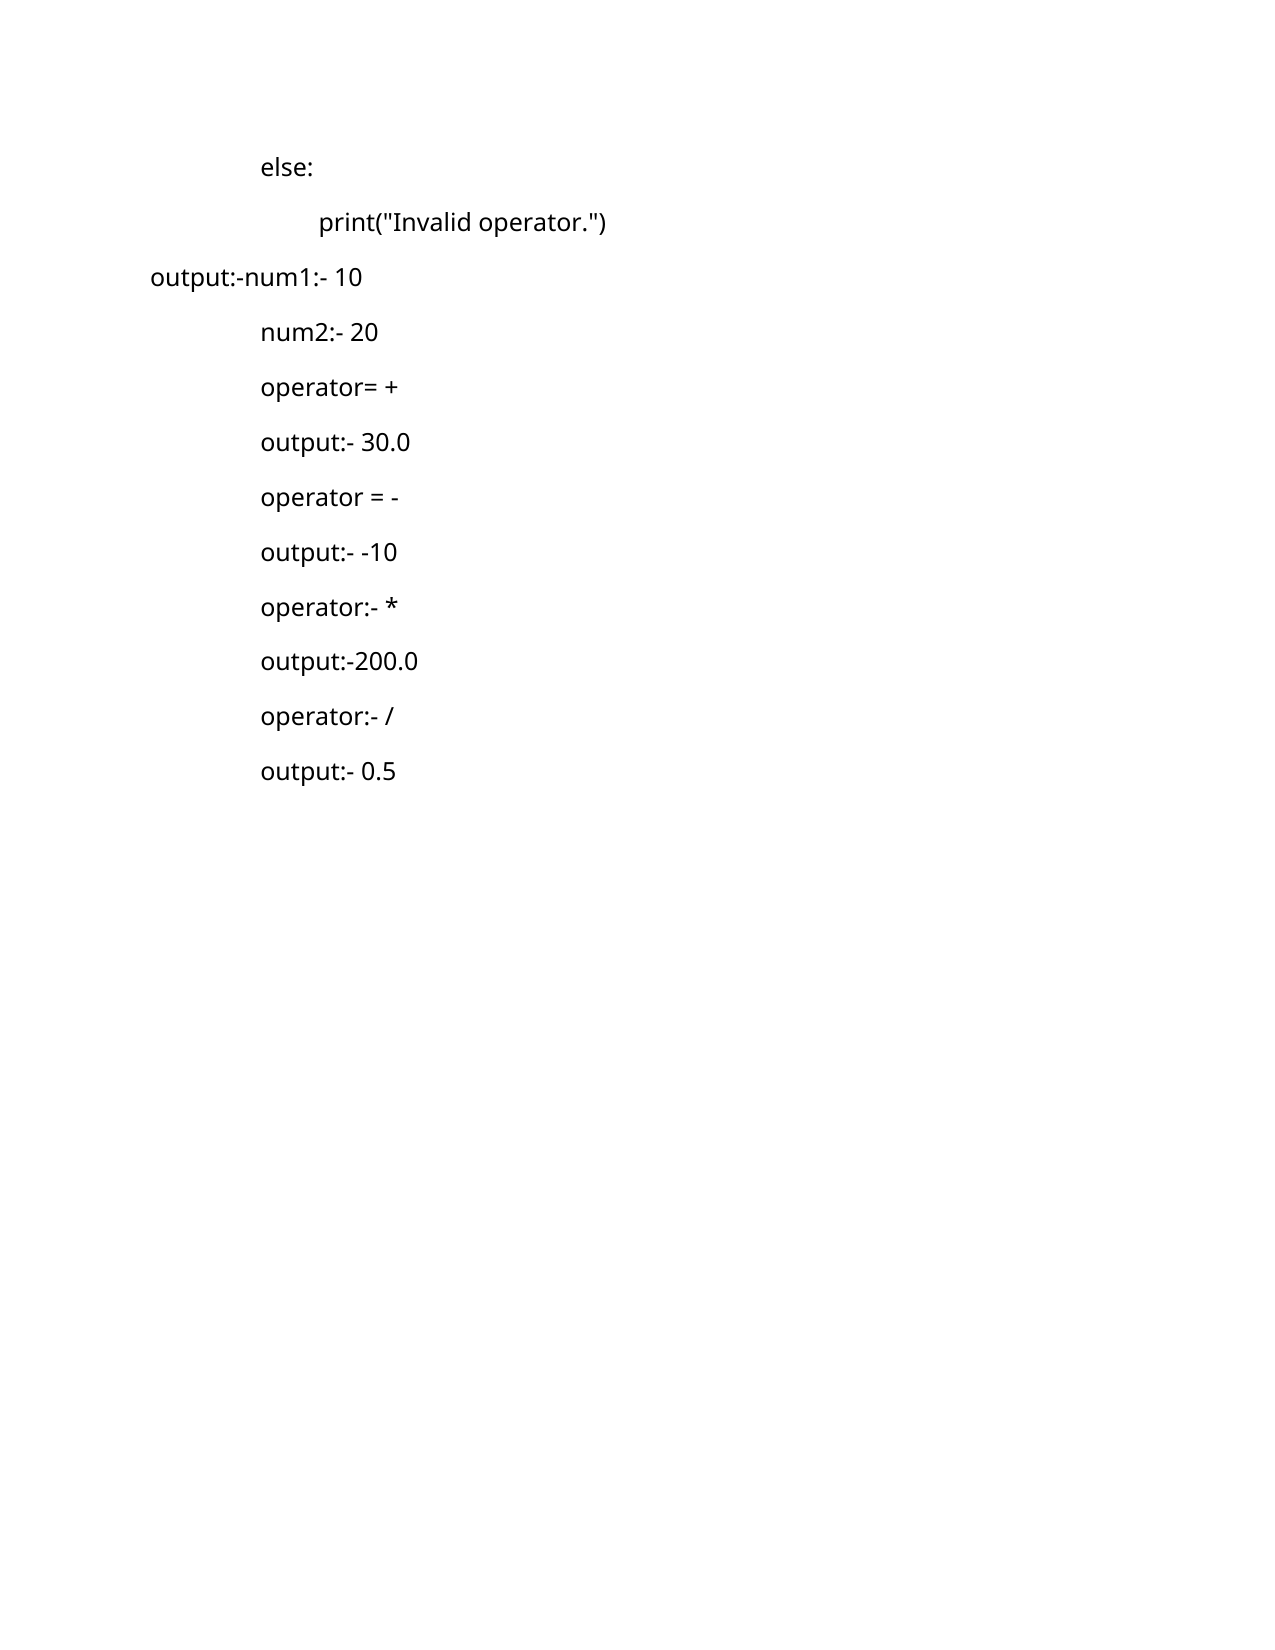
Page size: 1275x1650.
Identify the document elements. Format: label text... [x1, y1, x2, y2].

text operator:- * [150, 589, 1125, 623]
text print("Invalid operator.") [150, 205, 1125, 239]
text output:-num1:- 10 [150, 260, 1125, 294]
text num2:- 20 [150, 315, 1125, 349]
text output:- 30.0 [150, 424, 1125, 458]
text operator:- / [150, 699, 1125, 733]
text output:- 0.5 [150, 754, 1125, 788]
text else: [150, 150, 1125, 184]
text output:-200.0 [150, 644, 1125, 678]
text operator = - [150, 479, 1125, 513]
text output:- -10 [150, 534, 1125, 568]
text operator= + [150, 369, 1125, 404]
